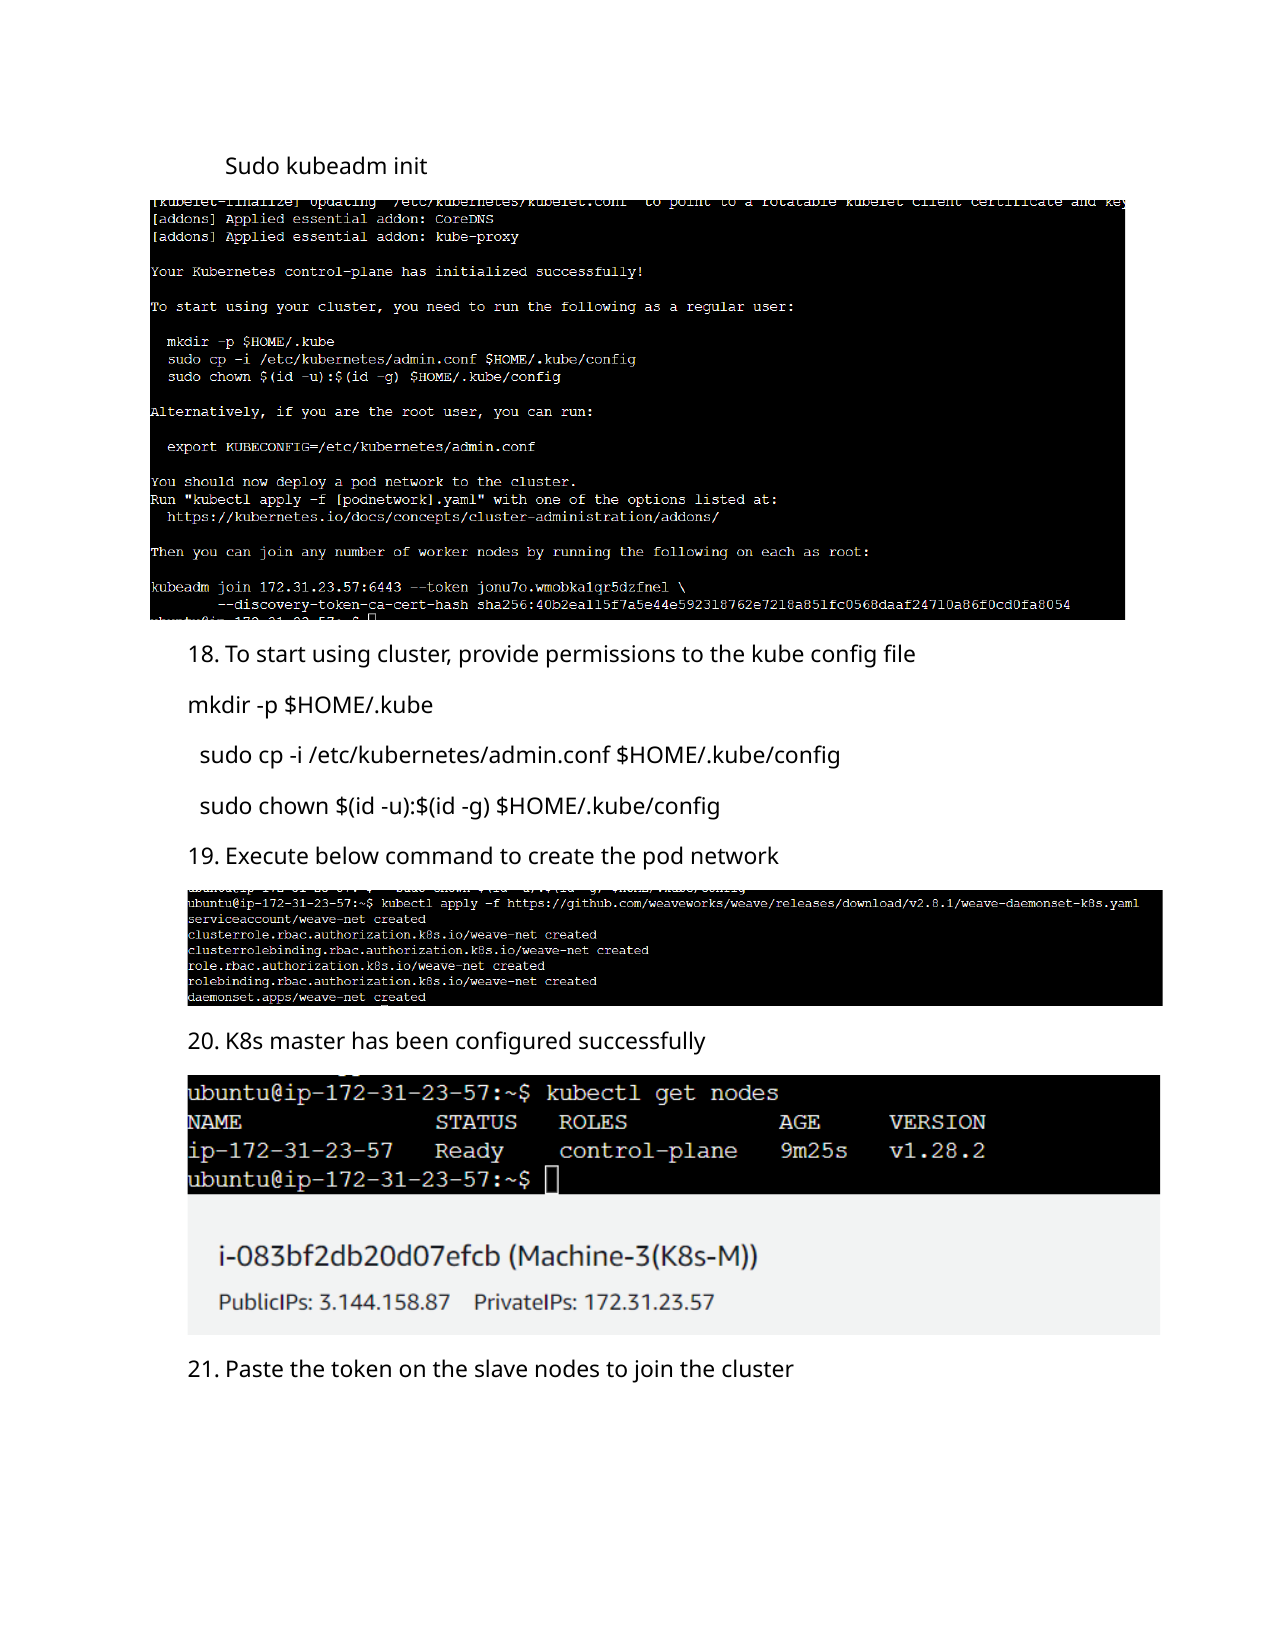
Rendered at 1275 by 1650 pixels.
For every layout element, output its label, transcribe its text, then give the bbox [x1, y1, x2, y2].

picture [150, 200, 1125, 620]
list Execute below command to create the pod network [187, 840, 1125, 871]
text mkdir -p $HOME/.kube [187, 689, 1125, 720]
picture [187, 1075, 1160, 1335]
list Paste the token on the slave nodes to join the cluster [187, 1353, 1125, 1385]
picture [187, 890, 1163, 1006]
list Sudo kubeadm init [225, 150, 1125, 181]
list K8s master has been configured successfully [187, 1025, 1125, 1056]
text sudo chown $(id -u):$(id -g) $HOME/.kube/config [187, 789, 1125, 821]
list To start using cluster, provide permissions to the kube config file [187, 638, 1125, 669]
text sudo cp -i /etc/kubernetes/admin.conf $HOME/.kube/config [187, 739, 1125, 770]
